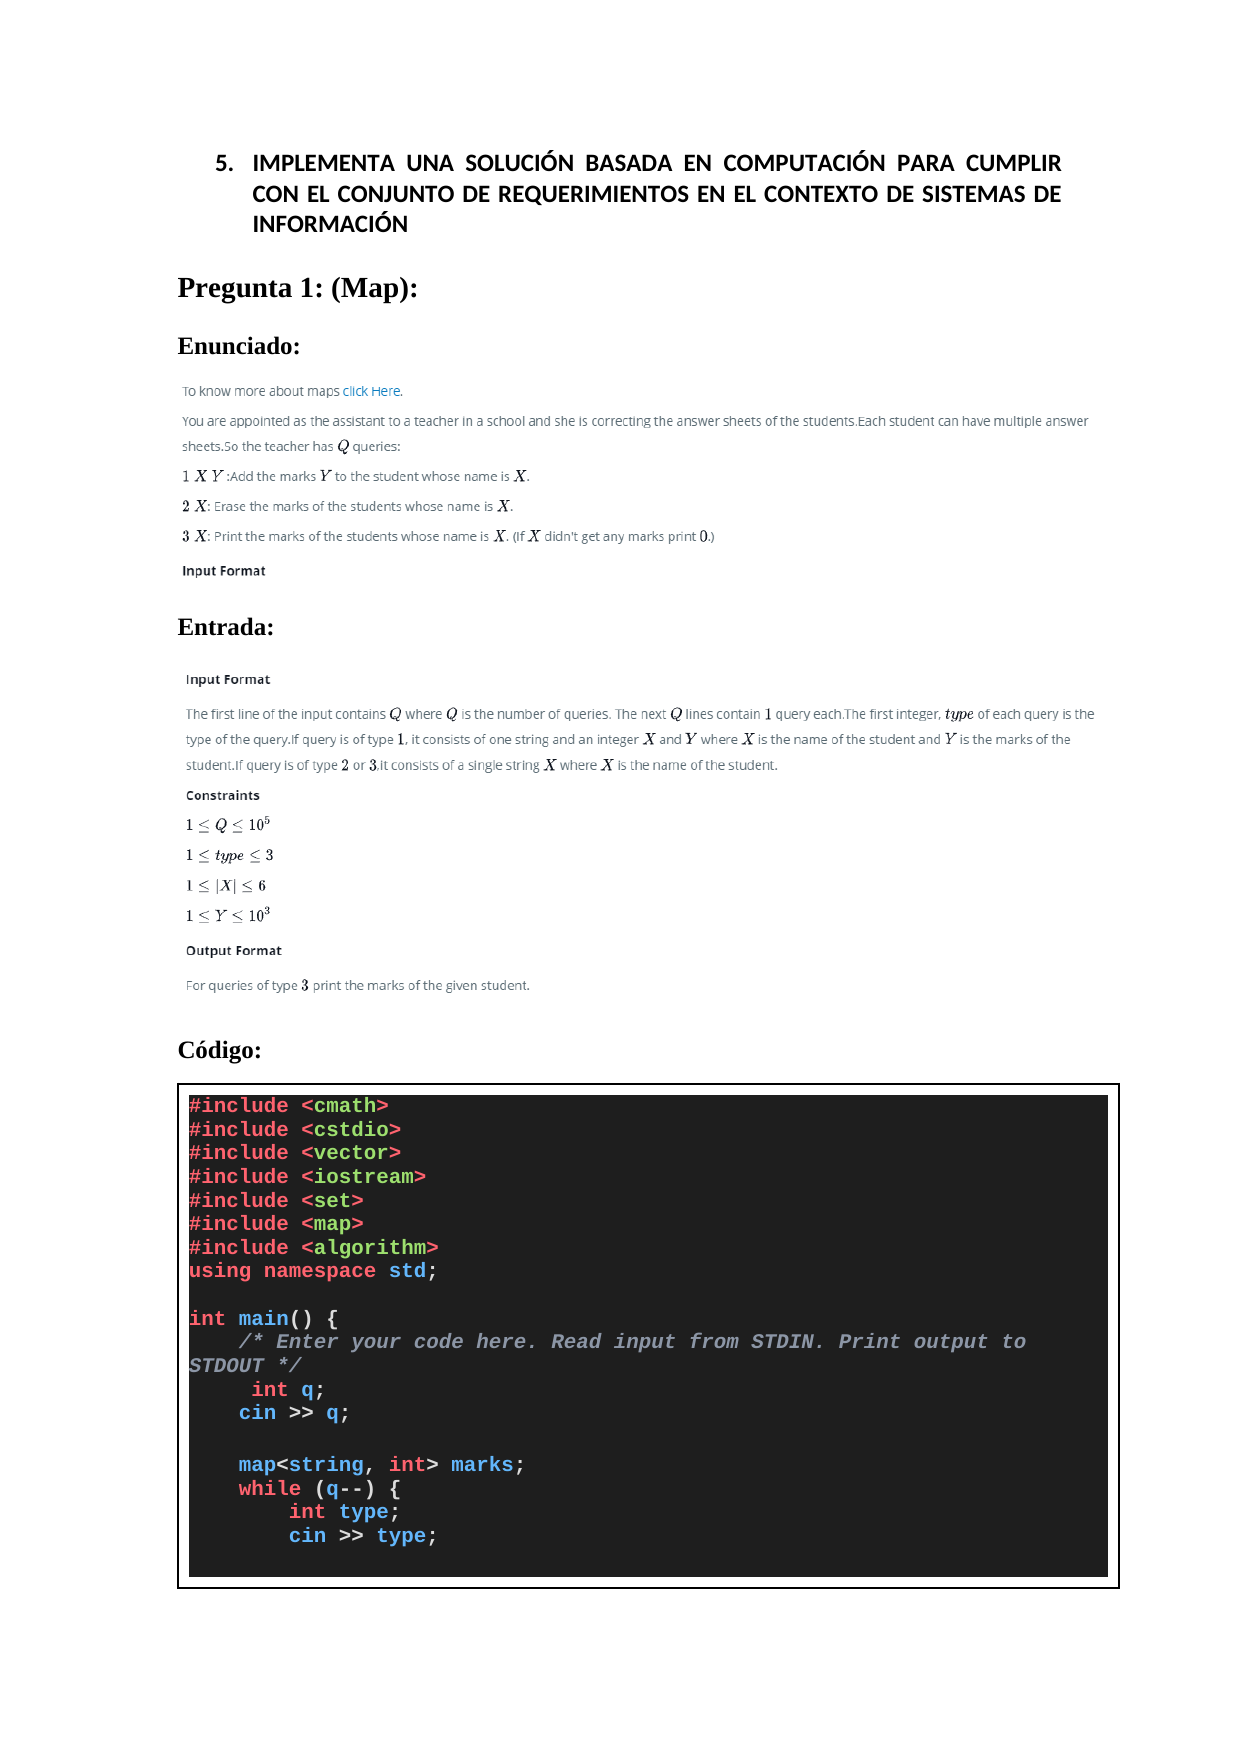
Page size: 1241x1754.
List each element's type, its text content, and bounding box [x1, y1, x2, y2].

text Código: [177, 1035, 1063, 1063]
picture [177, 668, 1118, 1008]
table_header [179, 1085, 1118, 1587]
text Pregunta 1: (Map): [177, 270, 1063, 303]
text Entrada: [177, 612, 1063, 641]
text Enunciado: [177, 331, 1063, 359]
picture [177, 378, 1118, 585]
list IMPLEMENTA UNA SOLUCIÓN BASADA EN COMPUTACIÓN PARA CUMPLIR CON EL CONJUNTO DE REQUERIMIENTOS EN EL CONTEXTO DE SISTEMAS DE INFORMACIÓN [215, 148, 1063, 239]
